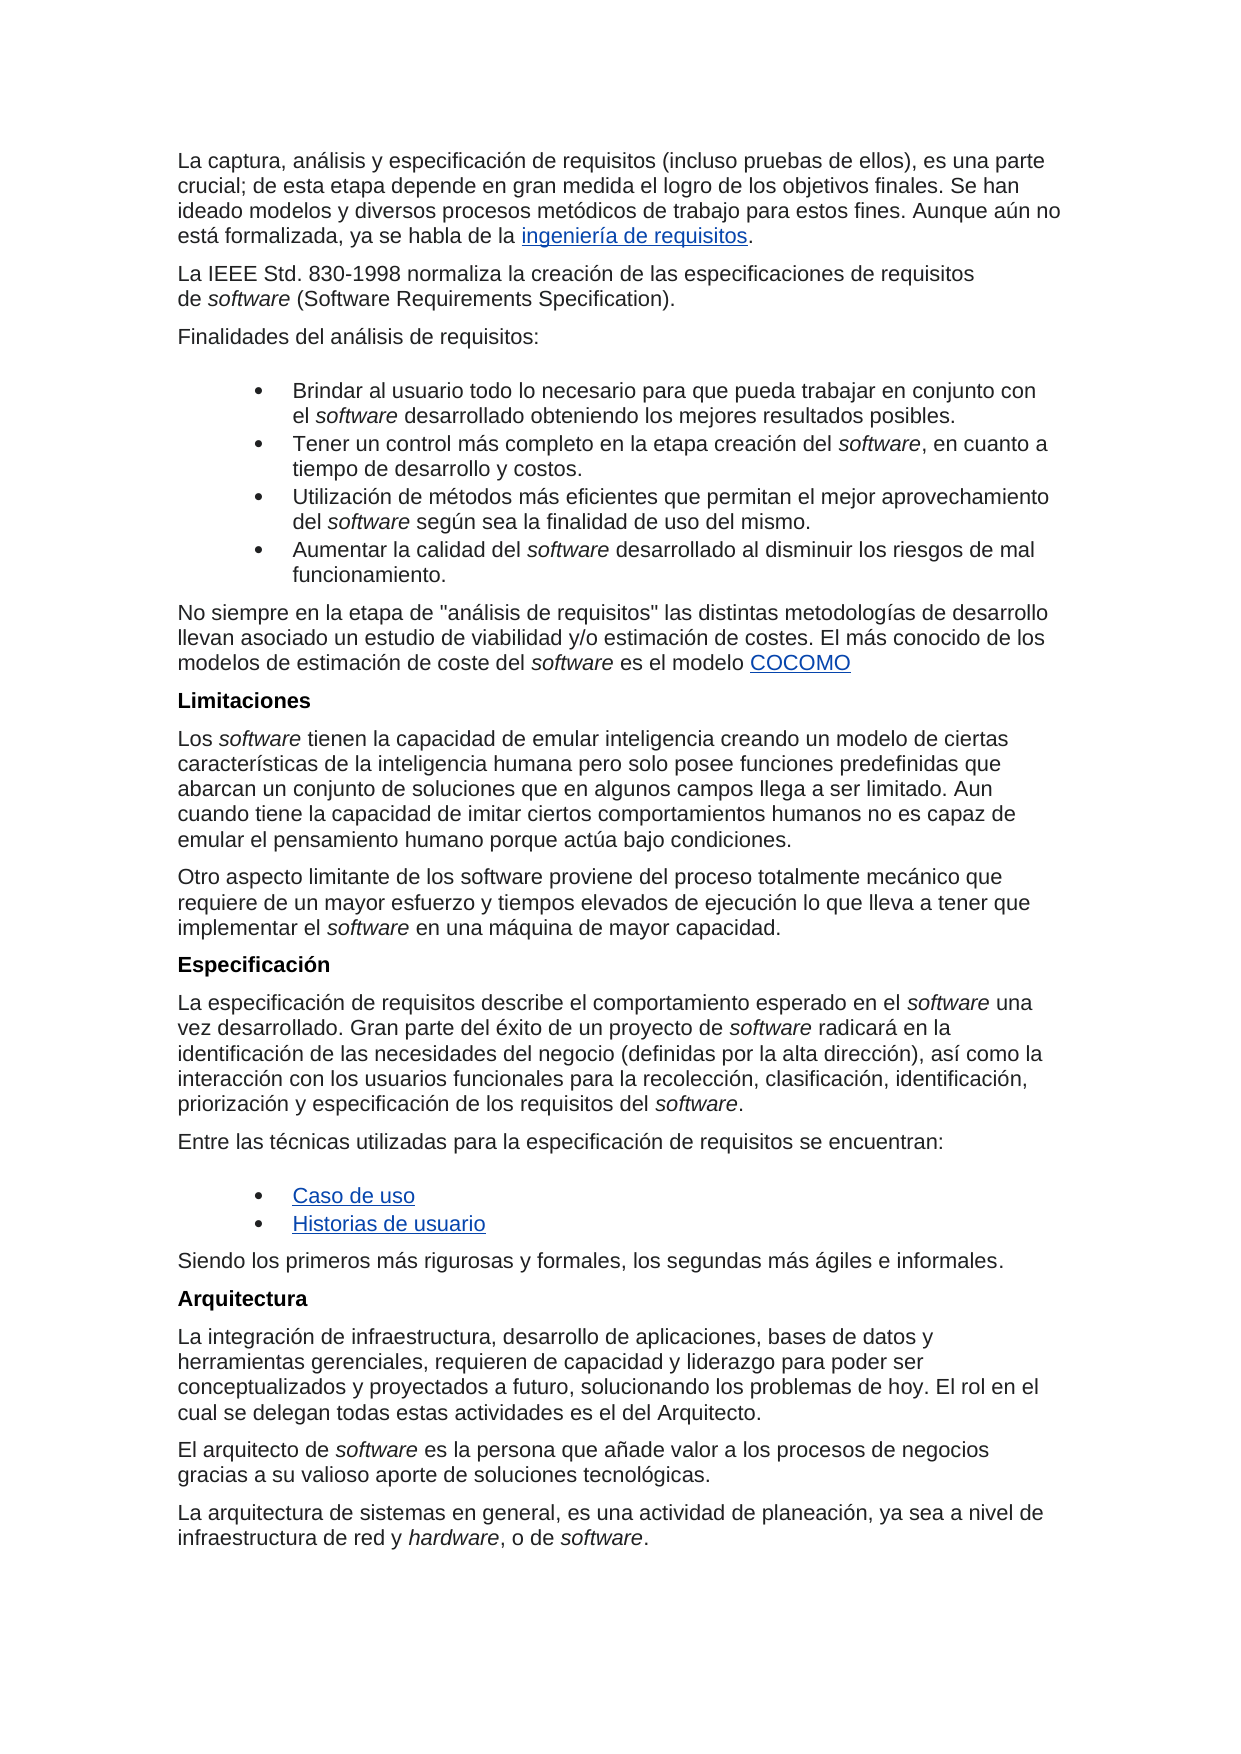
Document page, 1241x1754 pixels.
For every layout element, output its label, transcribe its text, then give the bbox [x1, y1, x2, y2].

text La integración de infraestructura, desarrollo de aplicaciones, bases de datos y herramientas gerenciales, requieren de capacidad y liderazgo para poder ser conceptualizados y proyectados a futuro, solucionando los problemas de hoy. El rol en el cual se delegan todas estas actividades es el del Arquitecto. [177, 1324, 1063, 1425]
text La captura, análisis y especificación de requisitos (incluso pruebas de ellos), es una parte crucial; de esta etapa depende en gran medida el logro de los objetivos finales. Se han ideado modelos y diversos procesos metódicos de trabajo para estos fines. Aunque aún no está formalizada, ya se habla de la ingeniería de requisitos. [177, 148, 1063, 248]
list Aumentar la calidad del software desarrollado al disminuir los riesgos de mal funcionamiento. [255, 537, 1063, 587]
list Brindar al usuario todo lo necesario para que pueda trabajar en conjunto con el software desarrollado obteniendo los mejores resultados posibles. [255, 378, 1063, 429]
text Especificación [177, 952, 1063, 978]
text No siempre en la etapa de "análisis de requisitos" las distintas metodologías de desarrollo llevan asociado un estudio de viabilidad y/o estimación de costes. El más conocido de los modelos de estimación de coste del software es el modelo COCOMO [177, 600, 1063, 676]
text Otro aspecto limitante de los software proviene del proceso totalmente mecánico que requiere de un mayor esfuerzo y tiempos elevados de ejecución lo que lleva a tener que implementar el software en una máquina de mayor capacidad. [177, 864, 1063, 940]
text Siendo los primeros más rigurosas y formales, los segundas más ágiles e informales. [177, 1248, 1063, 1274]
text Entre las técnicas utilizadas para la especificación de requisitos se encuentran: [177, 1129, 1063, 1154]
list Historias de usuario [255, 1211, 1063, 1236]
text Los software tienen la capacidad de emular inteligencia creando un modelo de ciertas características de la inteligencia humana pero solo posee funciones predefinidas que abarcan un conjunto de soluciones que en algunos campos llega a ser limitado. Aun cuando tiene la capacidad de imitar ciertos comportamientos humanos no es capaz de emular el pensamiento humano porque actúa bajo condiciones. [177, 726, 1063, 852]
list Utilización de métodos más eficientes que permitan el mejor aprovechamiento del software según sea la finalidad de uso del mismo. [255, 484, 1063, 534]
text La arquitectura de sistemas en general, es una actividad de planeación, ya sea a nivel de infraestructura de red y hardware, o de software. [177, 1500, 1063, 1551]
text El arquitecto de software es la persona que añade valor a los procesos de negocios gracias a su valioso aporte de soluciones tecnológicas. [177, 1437, 1063, 1488]
text Arquitectura [177, 1286, 1063, 1311]
text Limitaciones [177, 688, 1063, 713]
text La especificación de requisitos describe el comportamiento esperado en el software una vez desarrollado. Gran parte del éxito de un proyecto de software radicará en la identificación de las necesidades del negocio (definidas por la alta dirección), así como la interacción con los usuarios funcionales para la recolección, clasificación, identificación, priorización y especificación de los requisitos del software. [177, 990, 1063, 1116]
list Tener un control más completo en la etapa creación del software, en cuanto a tiempo de desarrollo y costos. [255, 431, 1063, 482]
text La IEEE Std. 830-1998 normaliza la creación de las especificaciones de requisitos de software (Software Requirements Specification). [177, 261, 1063, 311]
text Finalidades del análisis de requisitos: [177, 324, 1063, 349]
list Caso de uso [255, 1183, 1063, 1208]
